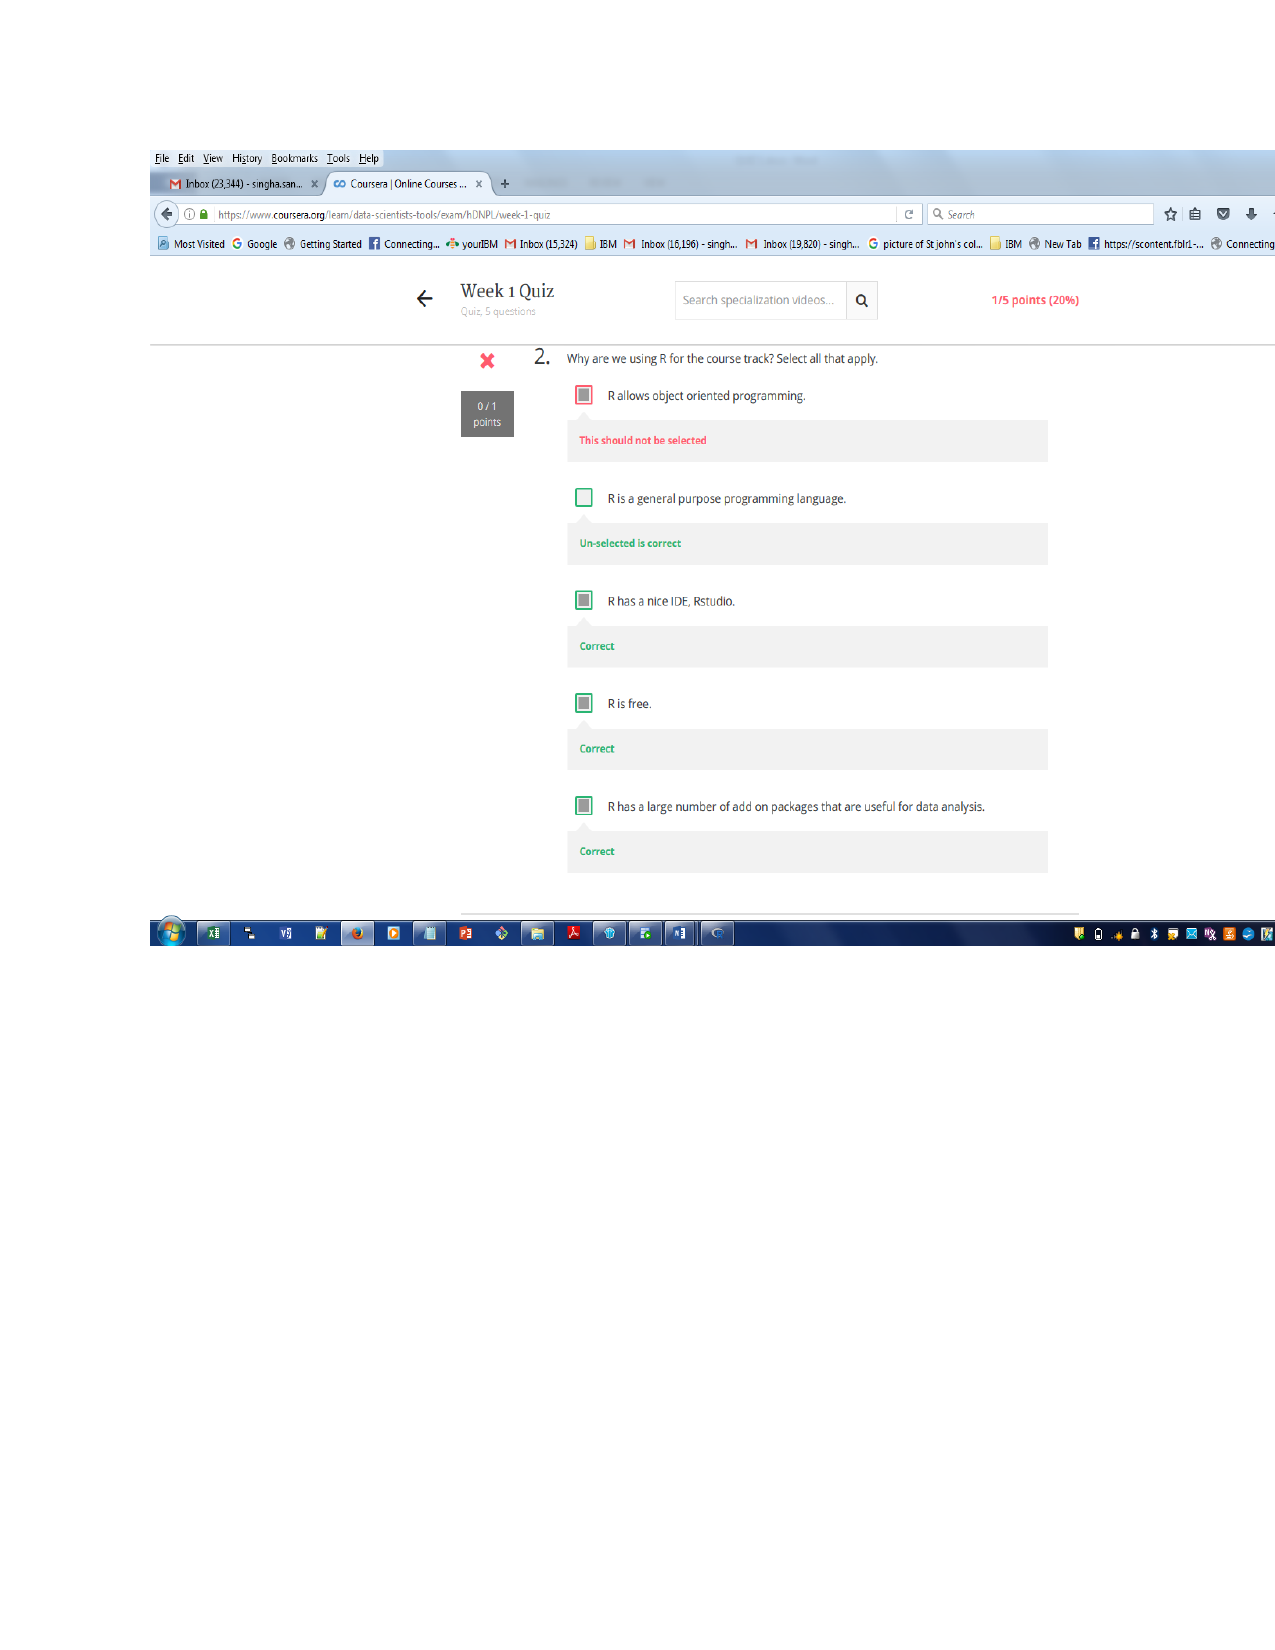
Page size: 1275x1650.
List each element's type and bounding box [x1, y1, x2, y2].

picture [150, 150, 1275, 946]
